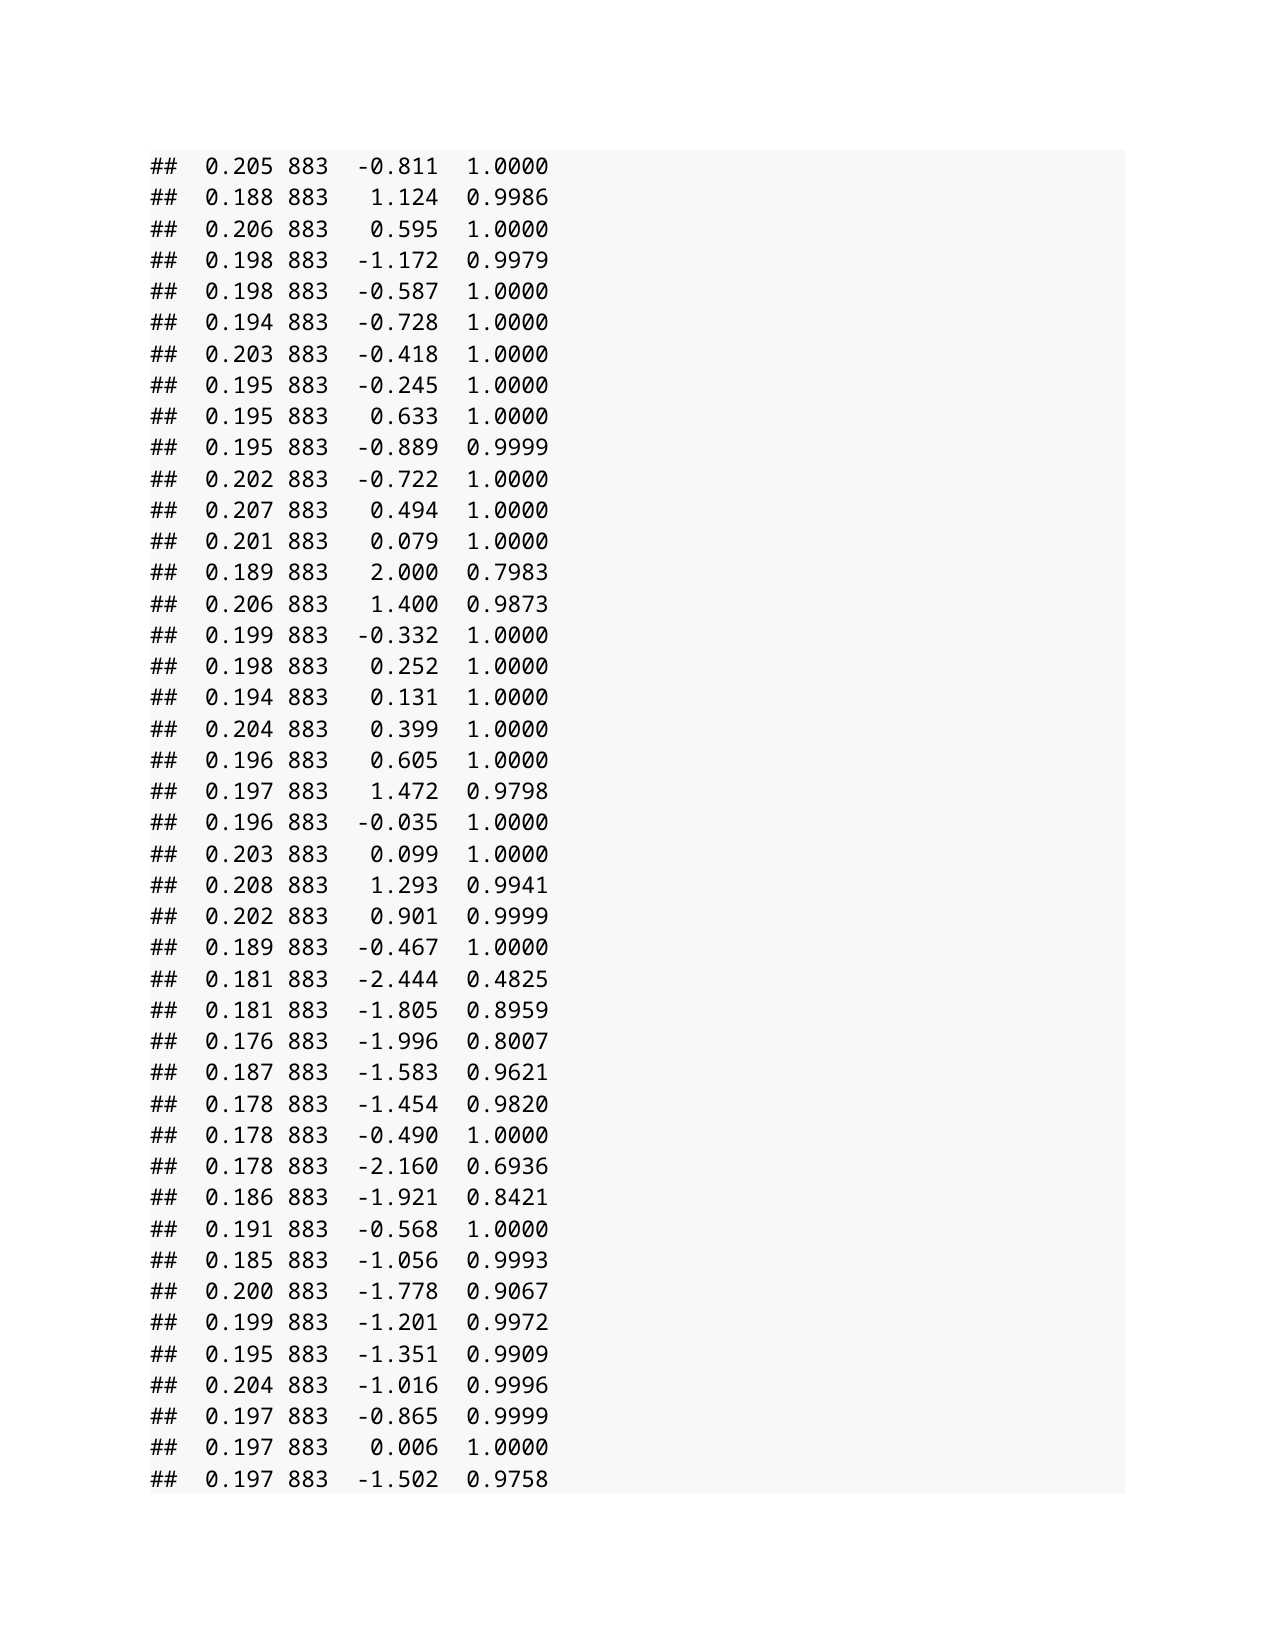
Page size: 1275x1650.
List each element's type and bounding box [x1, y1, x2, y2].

text [150, 150, 1125, 1494]
